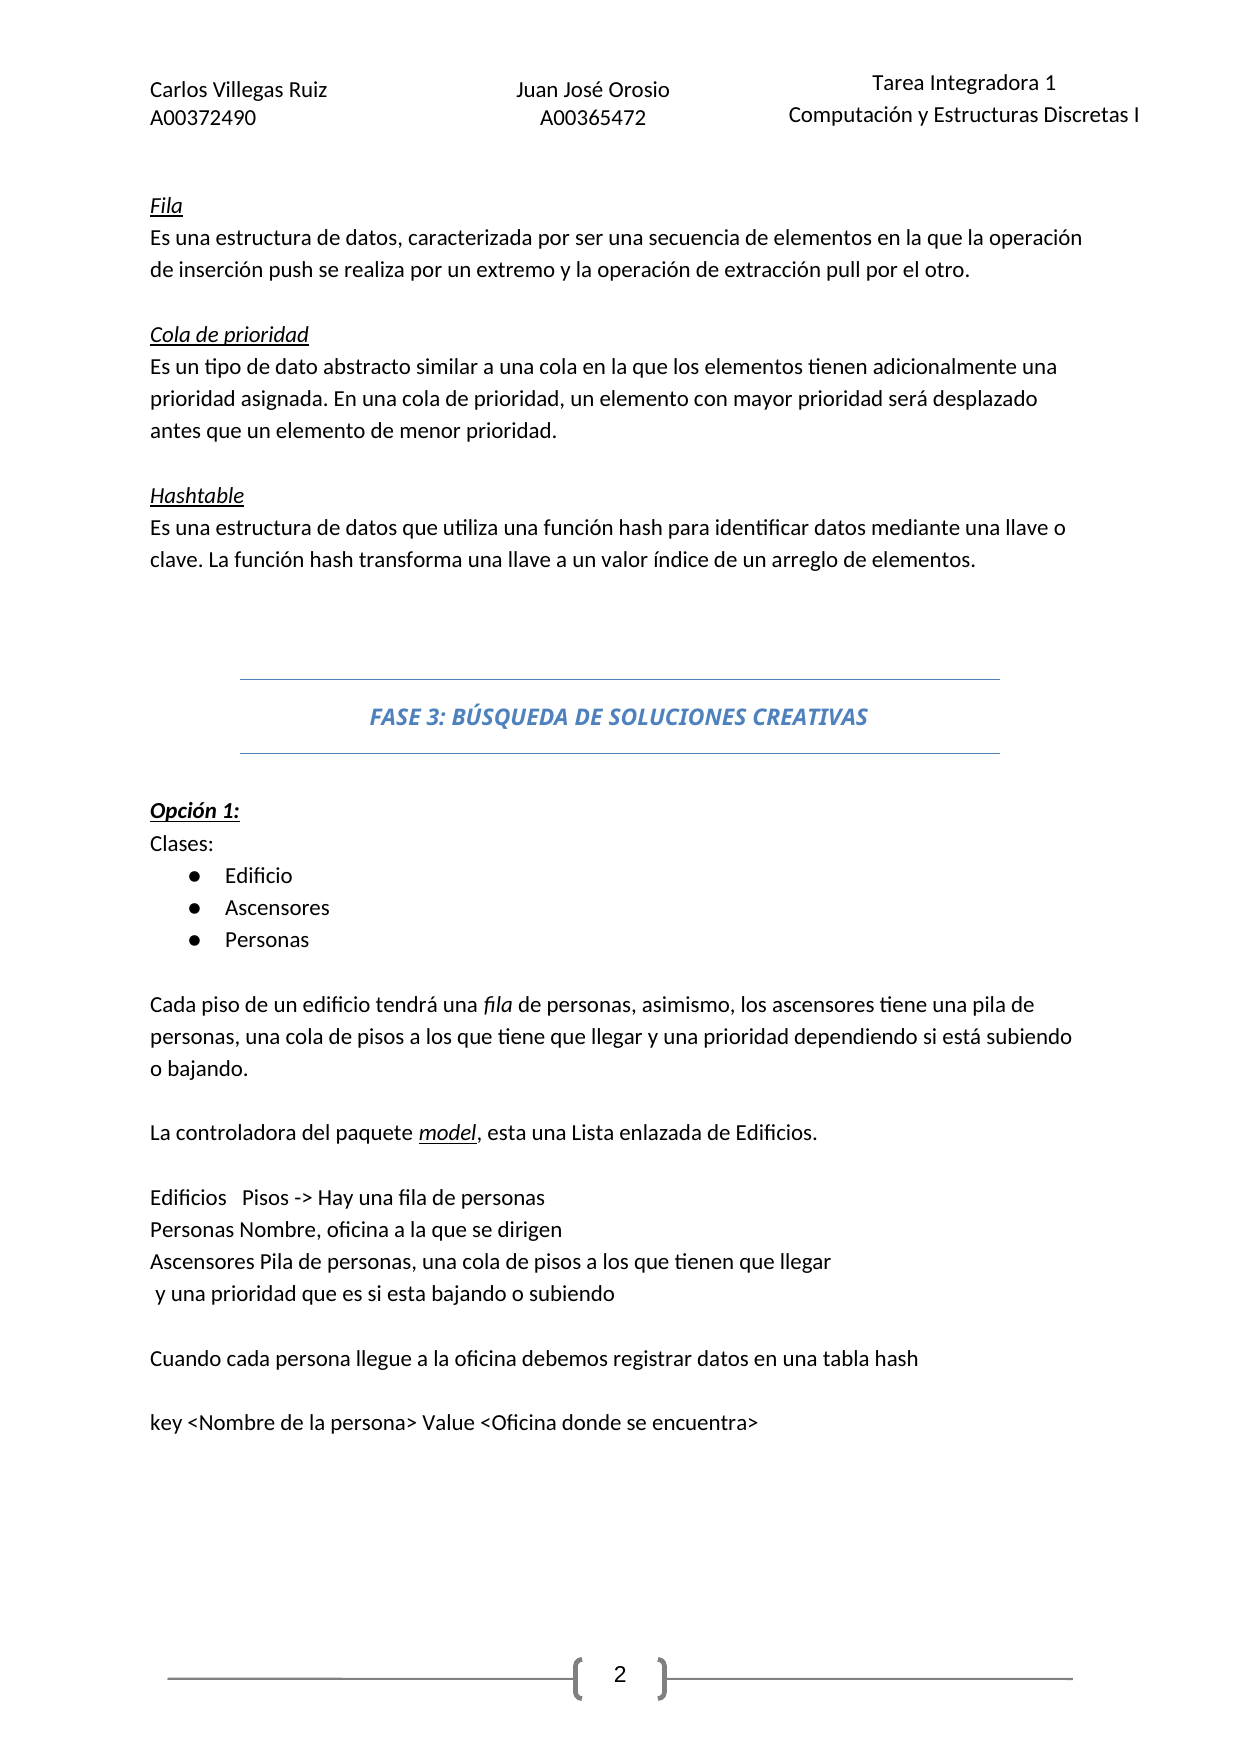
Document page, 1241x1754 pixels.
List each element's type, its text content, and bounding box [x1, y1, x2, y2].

text Hashtable [150, 481, 1090, 509]
text Opción 1: [150, 797, 1090, 824]
text y una prioridad que es si esta bajando o subiendo [150, 1279, 1090, 1307]
text Fila [150, 191, 1090, 219]
text Ascensores Pila de personas, una cola de pisos a los que tienen que llegar [150, 1247, 1090, 1275]
text Clases: [150, 829, 1090, 857]
text FASE 3: BÚSQUEDA DE SOLUCIONES CREATIVAS [240, 680, 1000, 753]
text Cola de prioridad [150, 320, 1090, 348]
list Ascensores [187, 893, 1090, 921]
text Cuando cada persona llegue a la oficina debemos registrar datos en una tabla hash [150, 1344, 1090, 1372]
text La controladora del paquete model, esta una Lista enlazada de Edificios. [150, 1118, 1090, 1146]
text Personas Nombre, oficina a la que se dirigen [150, 1215, 1090, 1243]
text Edificios Pisos -> Hay una fila de personas [150, 1183, 1090, 1211]
text Es un tipo de dato abstracto similar a una cola en la que los elementos tienen adicionalmente una prioridad asignada. En una cola de prioridad, un elemento con mayor prioridad será desplazado antes que un elemento de menor prioridad. [150, 352, 1090, 444]
list Personas [187, 925, 1090, 953]
text Cada piso de un edificio tendrá una fila de personas, asimismo, los ascensores tiene una pila de personas, una cola de pisos a los que tiene que llegar y una prioridad dependiendo si está subiendo o bajando. [150, 990, 1090, 1082]
text Es una estructura de datos, caracterizada por ser una secuencia de elementos en la que la operación de inserción push se realiza por un extremo y la operación de extracción pull por el otro. [150, 223, 1090, 284]
text key <Nombre de la persona> Value <Oficina donde se encuentra> [150, 1408, 1090, 1436]
text Es una estructura de datos que utiliza una función hash para identificar datos mediante una llave o clave. La función hash transforma una llave a un valor índice de un arreglo de elementos. [150, 513, 1090, 573]
list Edificio [187, 861, 1090, 889]
